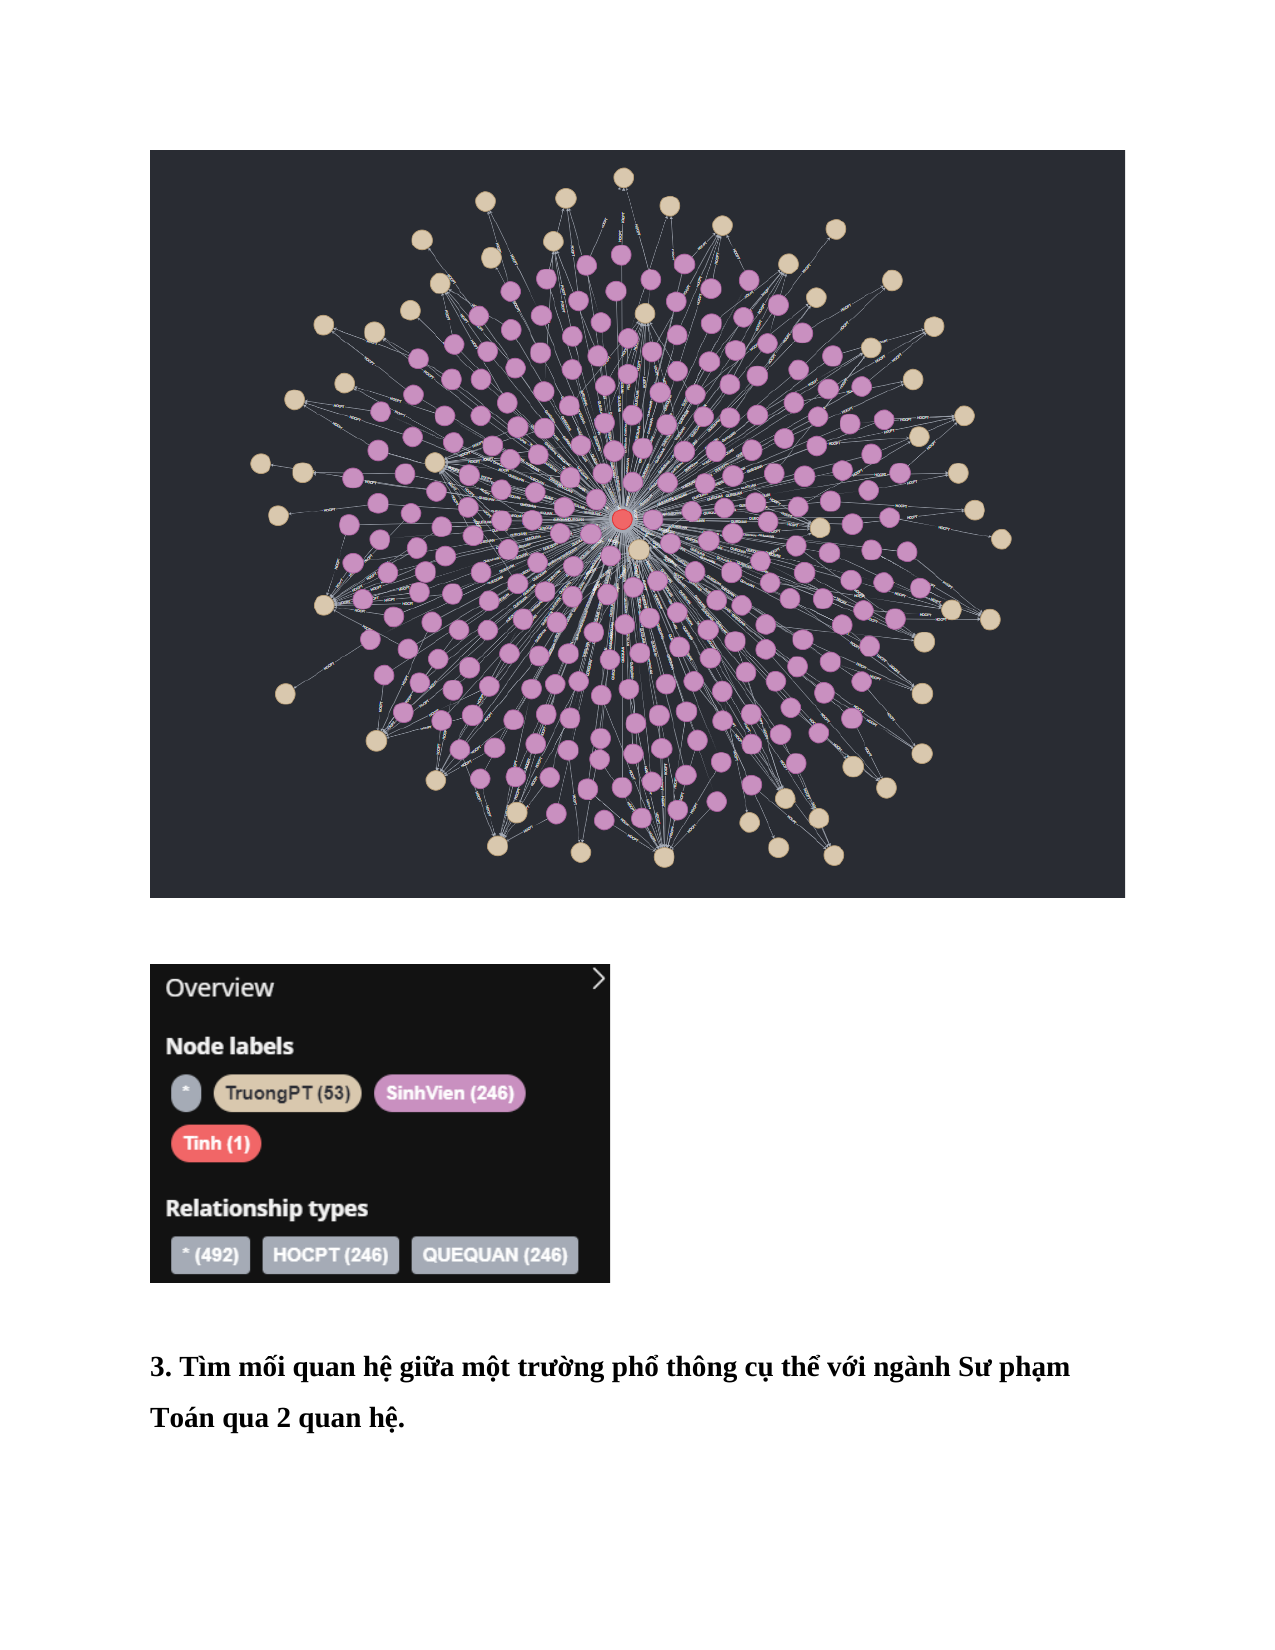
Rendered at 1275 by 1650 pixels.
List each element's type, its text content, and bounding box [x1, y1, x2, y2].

picture [150, 964, 611, 1283]
text 3. Tìm mối quan hệ giữa một trường phổ thông cụ thể với ngành Sư phạm Toán qua 2 quan hệ. [150, 1349, 1125, 1433]
picture [150, 150, 1125, 898]
